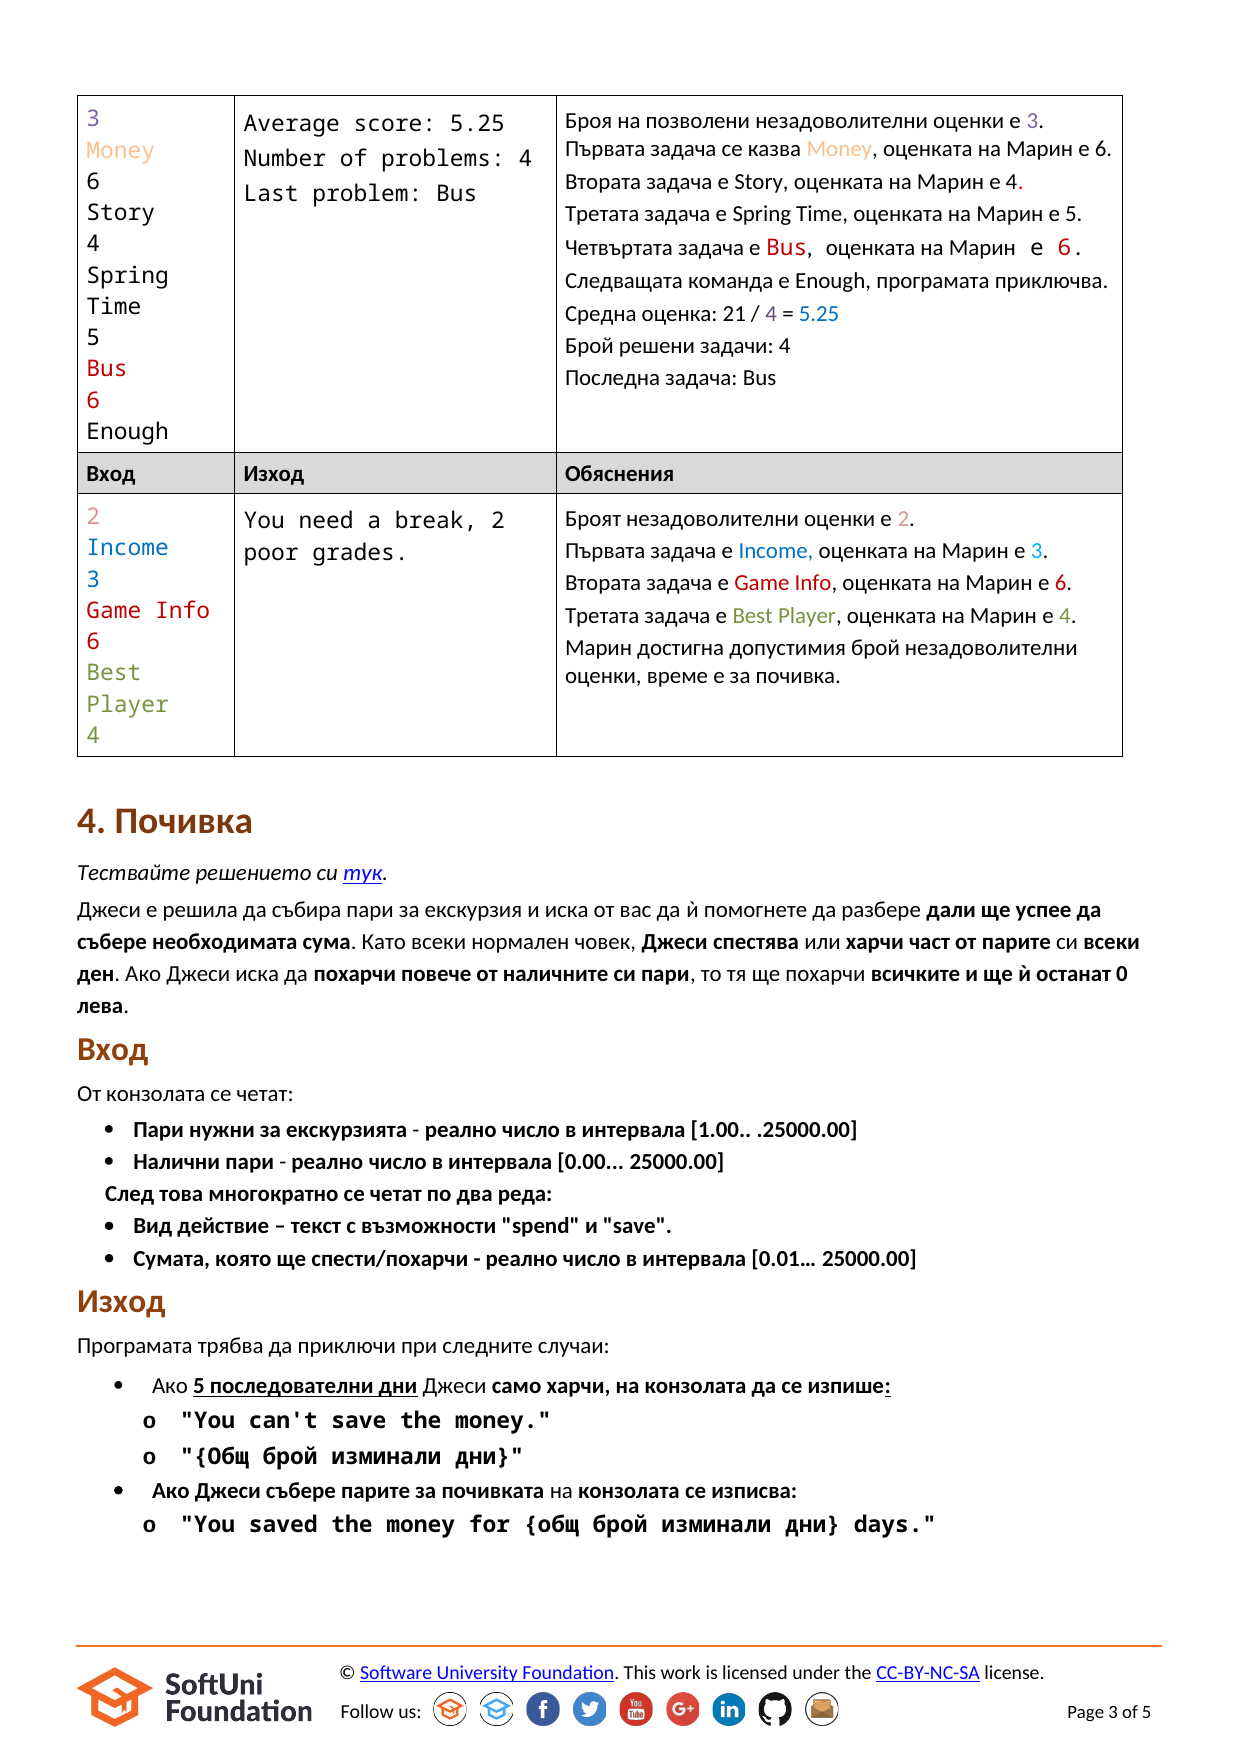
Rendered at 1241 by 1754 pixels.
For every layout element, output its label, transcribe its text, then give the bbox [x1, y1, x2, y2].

list Джеси е решила да събира пари за екскурзия и иска от вас да ѝ помогнете да разбере дали ще успее да събере необходимата сума. Като всеки нормален човек, Джеси спестява или харчи част от парите си всеки ден. Ако Джеси иска да похарчи повече от наличните си пари, то тя ще похарчи всичките и ще ѝ останат 0 лева. [77, 895, 1163, 1019]
picture [805, 1692, 839, 1726]
list "You saved the money for {общ брой изминали дни} days." [142, 1508, 1163, 1539]
list Вид действие – текст с възможности "spend" и "save". [105, 1212, 1163, 1240]
subtitle Почивка [77, 797, 1163, 843]
list Налични пари - реално число в интервала [0.00... 25000.00] [105, 1147, 1163, 1175]
text Програмата трябва да приключи при следните случаи: [77, 1331, 1163, 1359]
table_cell Average score: 5.25 Number of problems: 4 Last problem: Bus [235, 96, 556, 452]
list Пари нужни за екскурзията - реално число в интервала [1.00.. .25000.00] [105, 1115, 1163, 1143]
picture [76, 1667, 312, 1727]
text От конзолата се четат: [77, 1079, 1163, 1107]
list "{Общ брой изминали дни}" [142, 1440, 1163, 1471]
picture [619, 1692, 653, 1726]
list Ако Джеси събере парите за почивката на конзолата се изписва: [114, 1476, 1163, 1504]
picture [573, 1692, 607, 1726]
picture [433, 1692, 467, 1726]
list След това многократно се четат по два реда: [105, 1179, 1163, 1207]
picture [480, 1692, 513, 1726]
table_cell 2 Income 3 Game Info 6 Best Player 4 [78, 494, 234, 756]
subtitle Вход [77, 1028, 1163, 1068]
picture [712, 1716, 722, 1726]
table_cell You need a break, 2 poor grades. [235, 494, 556, 756]
list "You can't save the money." [142, 1404, 1163, 1435]
table_cell Броят незадоволителни оценки е 2. Първата задача е Income, оценката на Марин е 3. Втората задача е Game Info, оценката на Марин е 6. Третата задача е Best Player, оценката на Марин е 4. Марин достигна допустимия брой незадоволителни оценки, време е за почивка. [557, 494, 1122, 756]
picture [666, 1692, 700, 1726]
table_cell Изход [235, 453, 556, 493]
table_cell 3 Money 6 Story 4 Spring Time 5 Bus 6 Enough [78, 96, 234, 452]
picture [526, 1692, 560, 1726]
table_cell Вход [78, 453, 234, 493]
list Сумата, която ще спести/похарчи - реално число в интервала [0.01… 25000.00] [105, 1244, 1163, 1272]
picture [712, 1693, 722, 1703]
picture [736, 1716, 746, 1726]
text Тествайте решението си тук. [77, 858, 1163, 887]
picture [736, 1693, 746, 1703]
subtitle Изход [77, 1280, 1163, 1321]
list Ако 5 последователни дни Джеси само харчи, на конзолата да се изпише: [114, 1372, 1163, 1400]
picture [727, 1707, 738, 1717]
table_cell Броя на позволени незадоволителни оценки е 3. Първата задача се казва Money, оценката на Марин е 6. Втората задача е Story, оценката на Марин е 4. Третата задача е Spring Time, оценката на Марин е 5. Четвъртата задача е Bus, оценката на Марин е 6. Следващата команда е Enough, програмата приключва. Средна оценка: 21 / 4 = 5.25 Брой решени задачи: 4 Последна задача: Bus [557, 96, 1122, 452]
picture [758, 1692, 792, 1726]
table_cell Обяснения [557, 453, 1122, 493]
